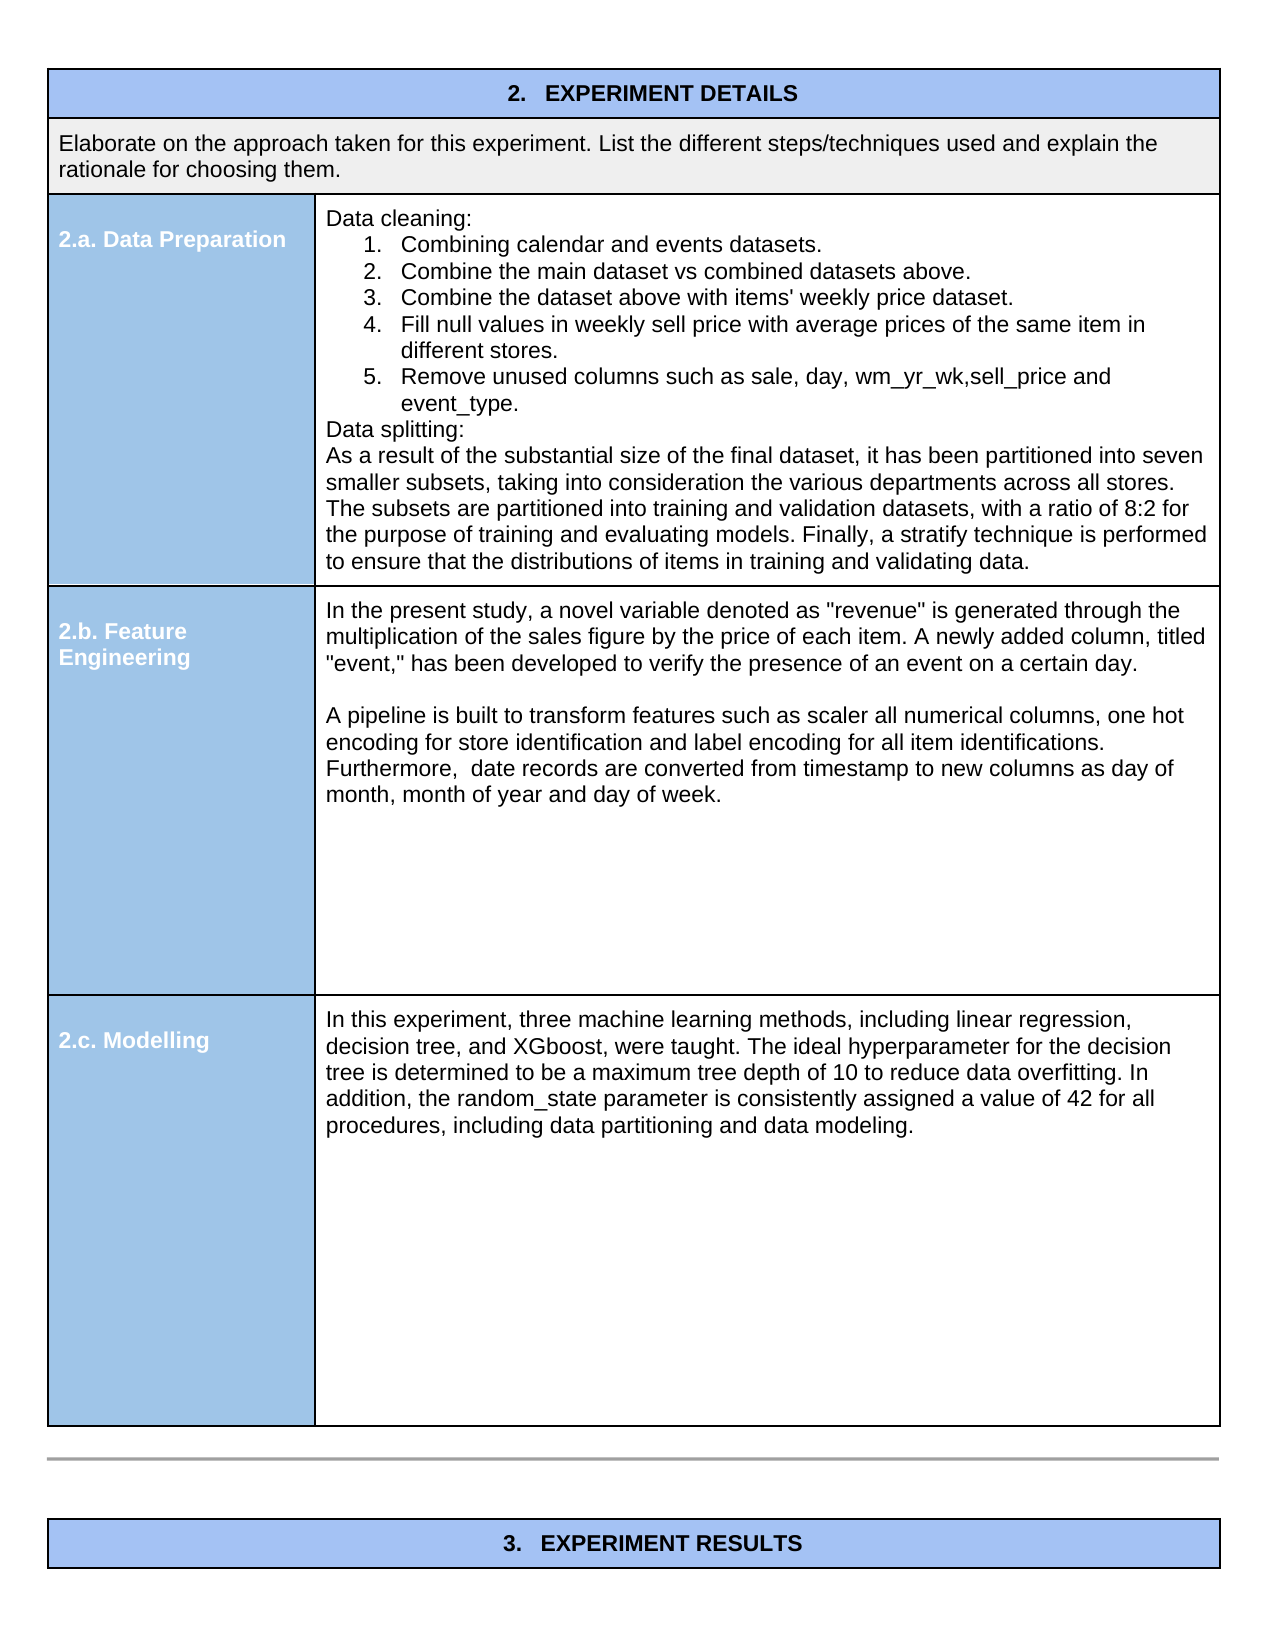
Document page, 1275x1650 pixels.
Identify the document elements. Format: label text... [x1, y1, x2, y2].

table_cell 2.c. Modelling [49, 996, 314, 1425]
table_cell 2.b. Feature Engineering [49, 587, 314, 994]
table_cell 2.a. Data Preparation [49, 195, 314, 584]
table_cell Data cleaning: Combining calendar and events datasets. Combine the main dataset vs combined datasets above. Combine the dataset above with items' weekly price dataset. Fill null values in weekly sell price with average prices of the same item in different stores. Remove unused columns such as sale, day, wm_yr_wk,sell_price and event_type. Data splitting: As a result of the substantial size of the final dataset, it has been partitioned into seven smaller subsets, taking into consideration the various departments across all stores. The subsets are partitioned into training and validation datasets, with a ratio of 8:2 for the purpose of training and evaluating models. Finally, a stratify technique is performed to ensure that the distributions of items in training and validating data. [316, 195, 1219, 584]
table_header EXPERIMENT RESULTS [49, 1520, 1219, 1567]
table_cell In this experiment, three machine learning methods, including linear regression, decision tree, and XGboost, were taught. The ideal hyperparameter for the decision tree is determined to be a maximum tree depth of 10 to reduce data overfitting. In addition, the random_state parameter is consistently assigned a value of 42 for all procedures, including data partitioning and data modeling. [316, 996, 1219, 1425]
table_cell In the present study, a novel variable denoted as "revenue" is generated through the multiplication of the sales figure by the price of each item. A newly added column, titled "event," has been developed to verify the presence of an event on a certain day. A pipeline is built to transform features such as scaler all numerical columns, one hot encoding for store identification and label encoding for all item identifications. Furthermore, date records are converted from timestamp to new columns as day of month, month of year and day of week. [316, 587, 1219, 994]
table_cell Elaborate on the approach taken for this experiment. List the different steps/techniques used and explain the rationale for choosing them. [49, 119, 1219, 193]
table_header EXPERIMENT DETAILS [49, 70, 1219, 117]
